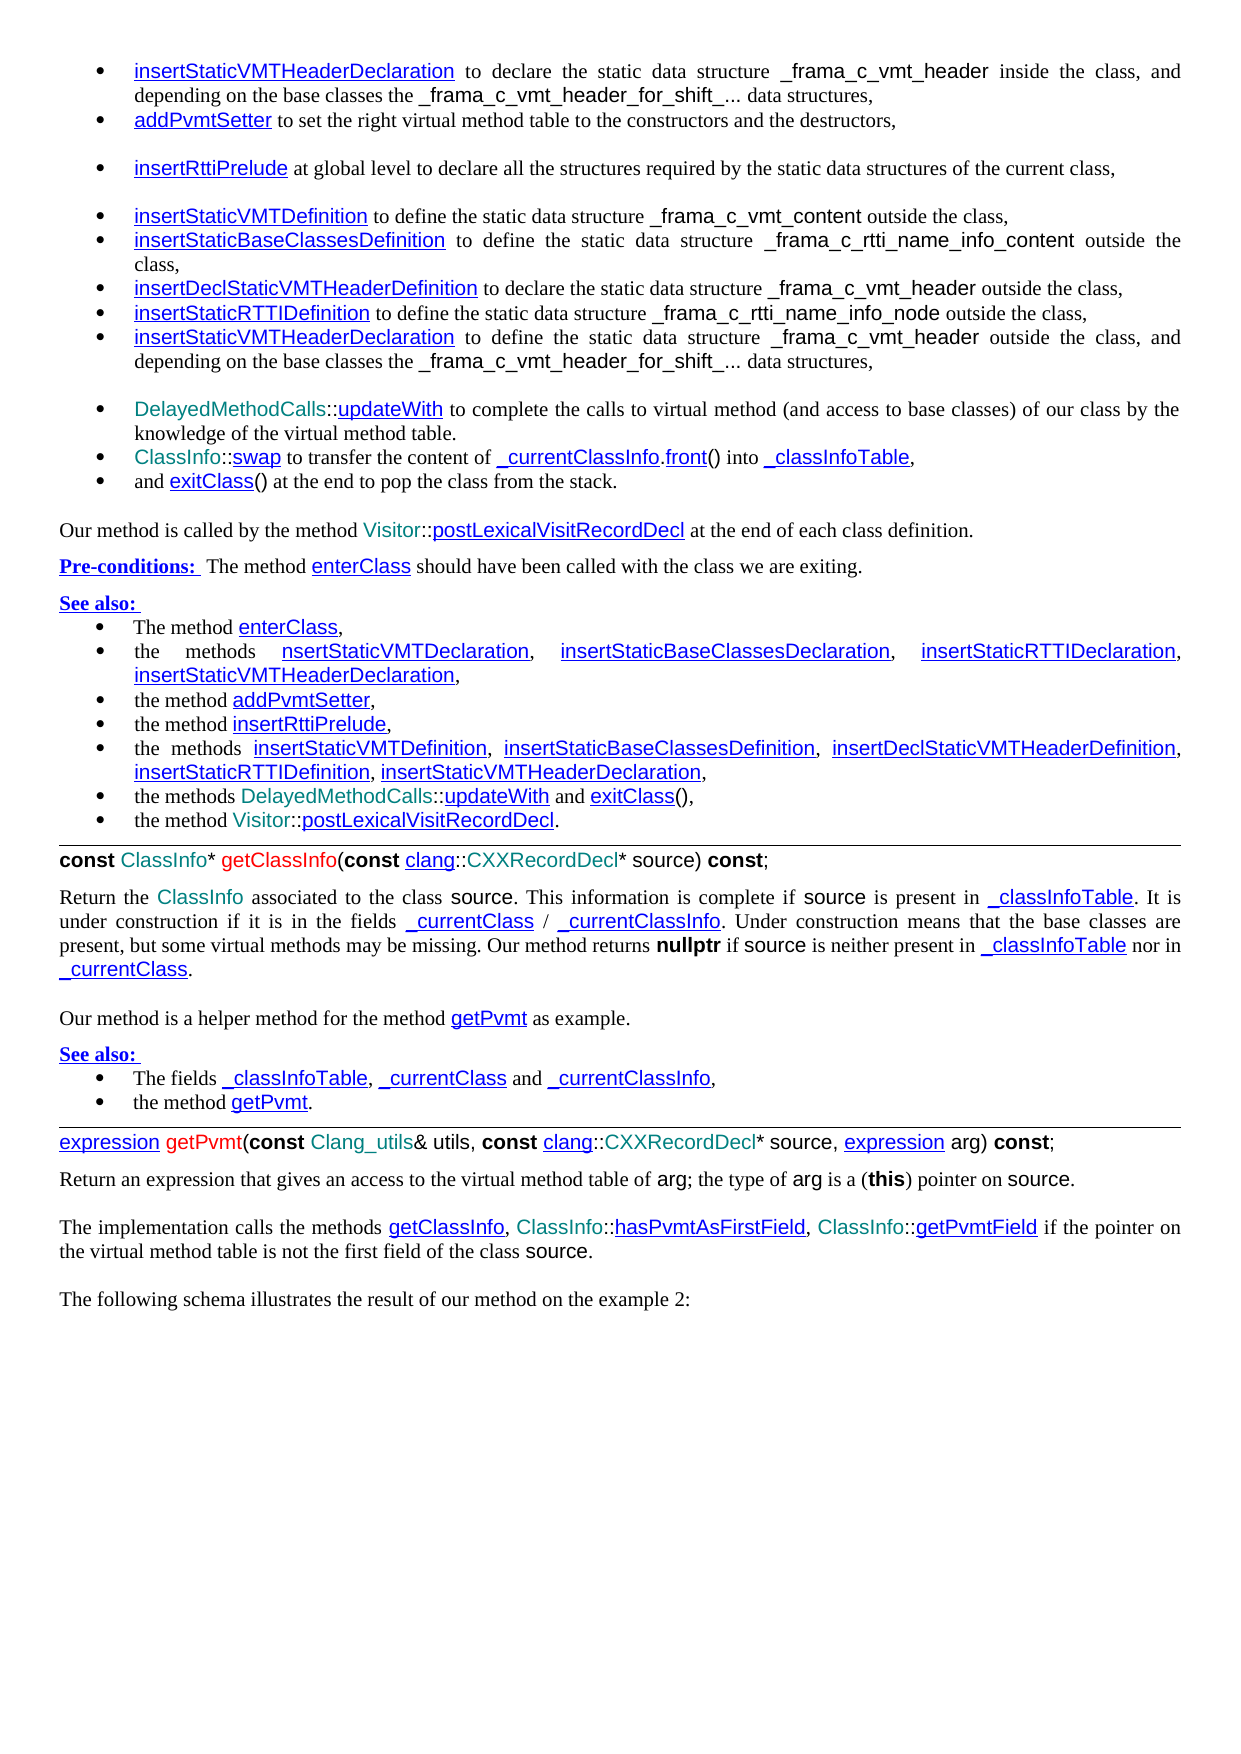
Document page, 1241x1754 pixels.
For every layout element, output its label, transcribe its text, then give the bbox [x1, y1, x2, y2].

list and exitClass() at the end to pop the class from the stack. [97, 469, 1181, 493]
text The method enterClass, [96, 615, 1181, 639]
list the method Visitor::postLexicalVisitRecordDecl. [97, 808, 1181, 832]
text The method enterClass should have been called with the class we are exiting. [59, 554, 1181, 578]
list insertStaticBaseClassesDefinition to define the static data structure _frama_c_rtti_name_info_content outside the class, [97, 228, 1181, 276]
list insertDeclStaticVMTHeaderDefinition to declare the static data structure _frama_c_vmt_header outside the class, [97, 276, 1181, 300]
text Return an expression that gives an access to the virtual method table of arg; the type of arg is a (this) pointer on source. [59, 1166, 1181, 1191]
list insertStaticVMTDefinition to define the static data structure _frama_c_vmt_content outside the class, [97, 204, 1181, 228]
text Our method is called by the method Visitor::postLexicalVisitRecordDecl at the end of each class definition. [59, 518, 1181, 542]
list the methods nsertStaticVMTDeclaration, insertStaticBaseClassesDeclaration, insertStaticRTTIDeclaration, insertStaticVMTHeaderDeclaration, [97, 639, 1181, 687]
text the method getPvmt. [96, 1090, 1181, 1114]
list DelayedMethodCalls::updateWith to complete the calls to virtual method (and access to base classes) of our class by the knowledge of the virtual method table. [97, 397, 1181, 445]
list insertStaticVMTHeaderDeclaration to define the static data structure _frama_c_vmt_header outside the class, and depending on the base classes the _frama_c_vmt_header_for_shift_... data structures, [97, 324, 1181, 373]
text Return the ClassInfo associated to the class source. This information is complete if source is present in _classInfoTable. It is under construction if it is in the fields _currentClass / _currentClassInfo. Under construction means that the base classes are present, but some virtual methods may be missing. Our method returns nullptr if source is neither present in _classInfoTable nor in _currentClass. [59, 884, 1181, 981]
list the method insertRttiPrelude, [97, 712, 1181, 736]
text Our method is a helper method for the method getPvmt as example. [59, 1005, 1181, 1029]
list insertRttiPrelude at global level to declare all the structures required by the static data structures of the current class, [97, 156, 1181, 180]
list the methods DelayedMethodCalls::updateWith and exitClass(), [97, 784, 1181, 808]
list insertStaticVMTHeaderDeclaration to declare the static data structure _frama_c_vmt_header inside the class, and depending on the base classes the _frama_c_vmt_header_for_shift_... data structures, [97, 59, 1181, 107]
list addPvmtSetter to set the right virtual method table to the constructors and the destructors, [97, 107, 1181, 132]
text The following schema illustrates the result of our method on the example 2: [59, 1287, 1181, 1311]
list insertStaticRTTIDefinition to define the static data structure _frama_c_rtti_name_info_node outside the class, [97, 300, 1181, 324]
list the method addPvmtSetter, [97, 687, 1181, 712]
text const ClassInfo* getClassInfo(const clang::CXXRecordDecl* source) const; [59, 846, 1181, 872]
list the methods insertStaticVMTDefinition, insertStaticBaseClassesDefinition, insertDeclStaticVMTHeaderDefinition, insertStaticRTTIDefinition, insertStaticVMTHeaderDeclaration, [97, 736, 1181, 784]
text The fields _classInfoTable, _currentClass and _currentClassInfo, [96, 1066, 1181, 1090]
list ClassInfo::swap to transfer the content of _currentClassInfo.front() into _classInfoTable, [97, 445, 1181, 469]
text expression getPvmt(const Clang_utils& utils, const clang::CXXRecordDecl* source, expression arg) const; [59, 1128, 1181, 1154]
text The implementation calls the methods getClassInfo, ClassInfo::hasPvmtAsFirstField, ClassInfo::getPvmtField if the pointer on the virtual method table is not the first field of the class source. [59, 1215, 1181, 1263]
